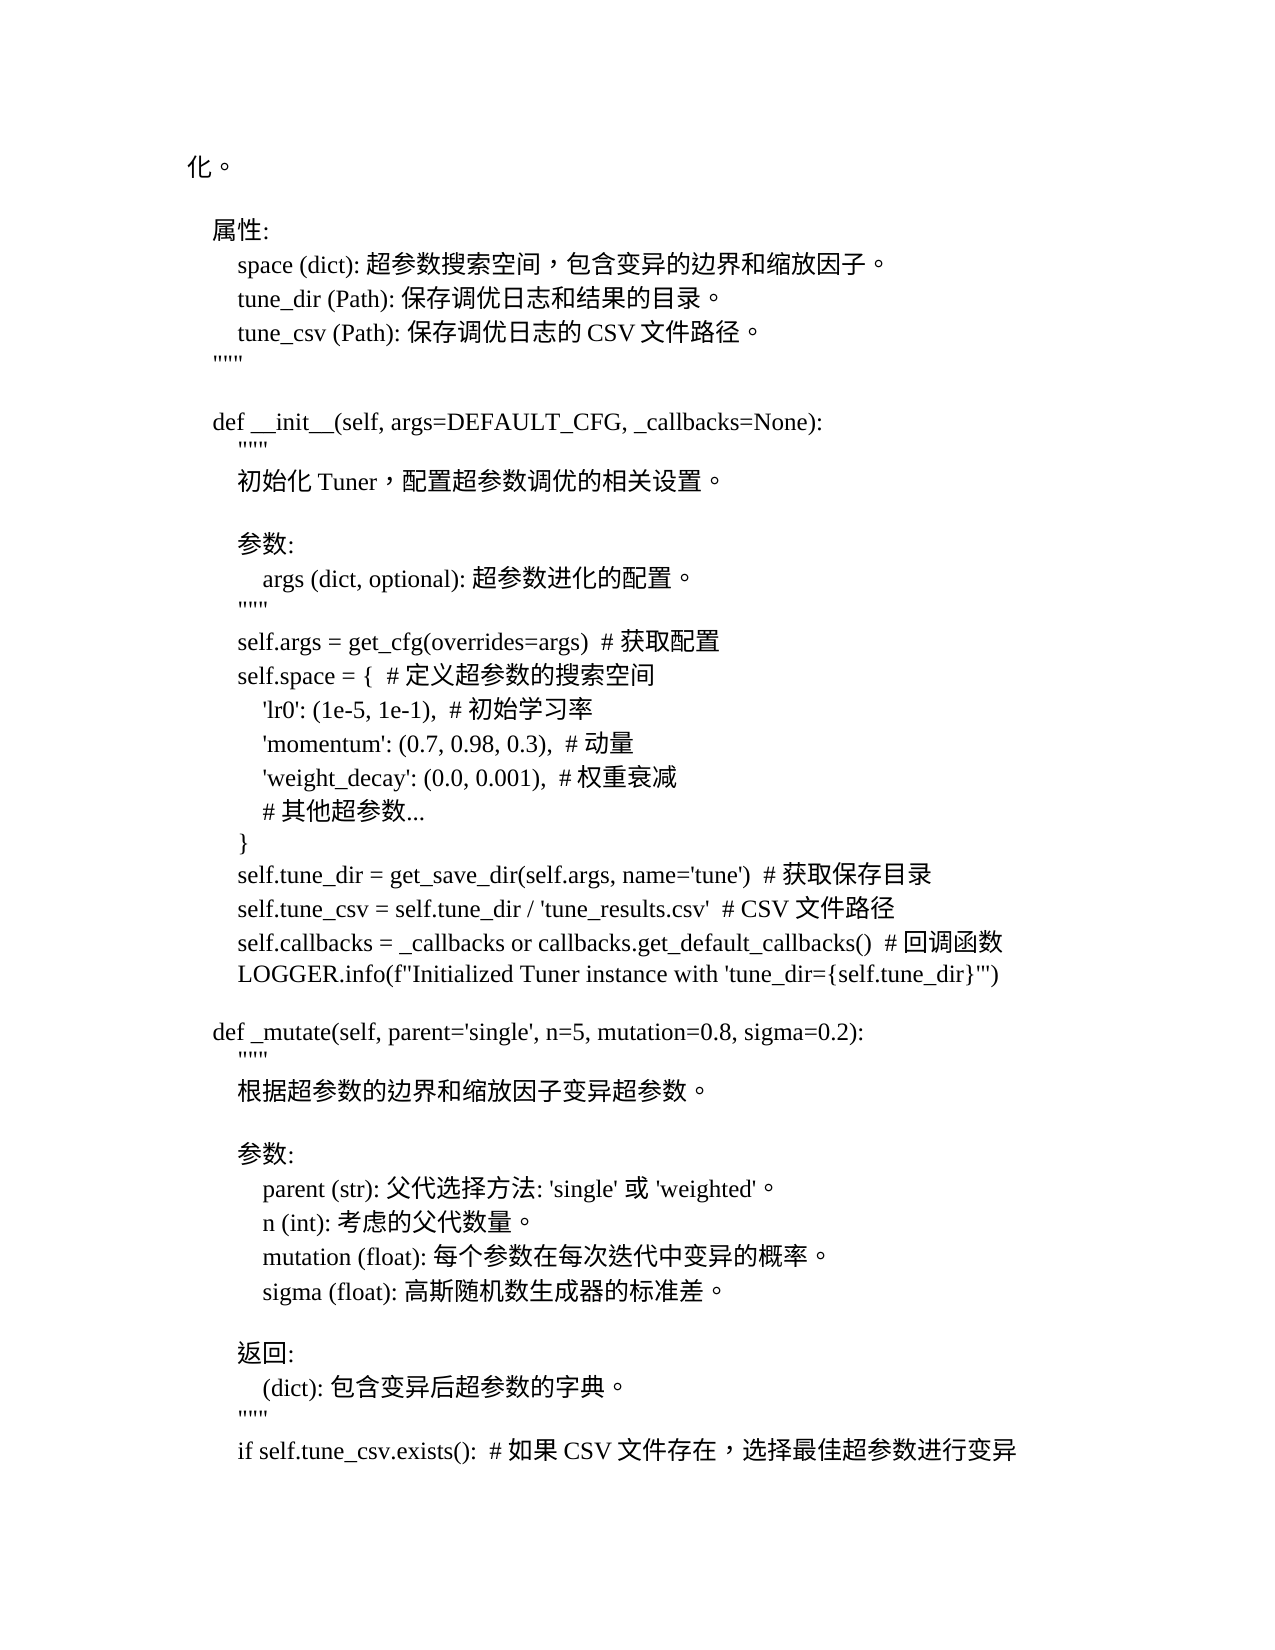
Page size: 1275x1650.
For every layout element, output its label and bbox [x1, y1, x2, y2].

text [187, 150, 1087, 1467]
